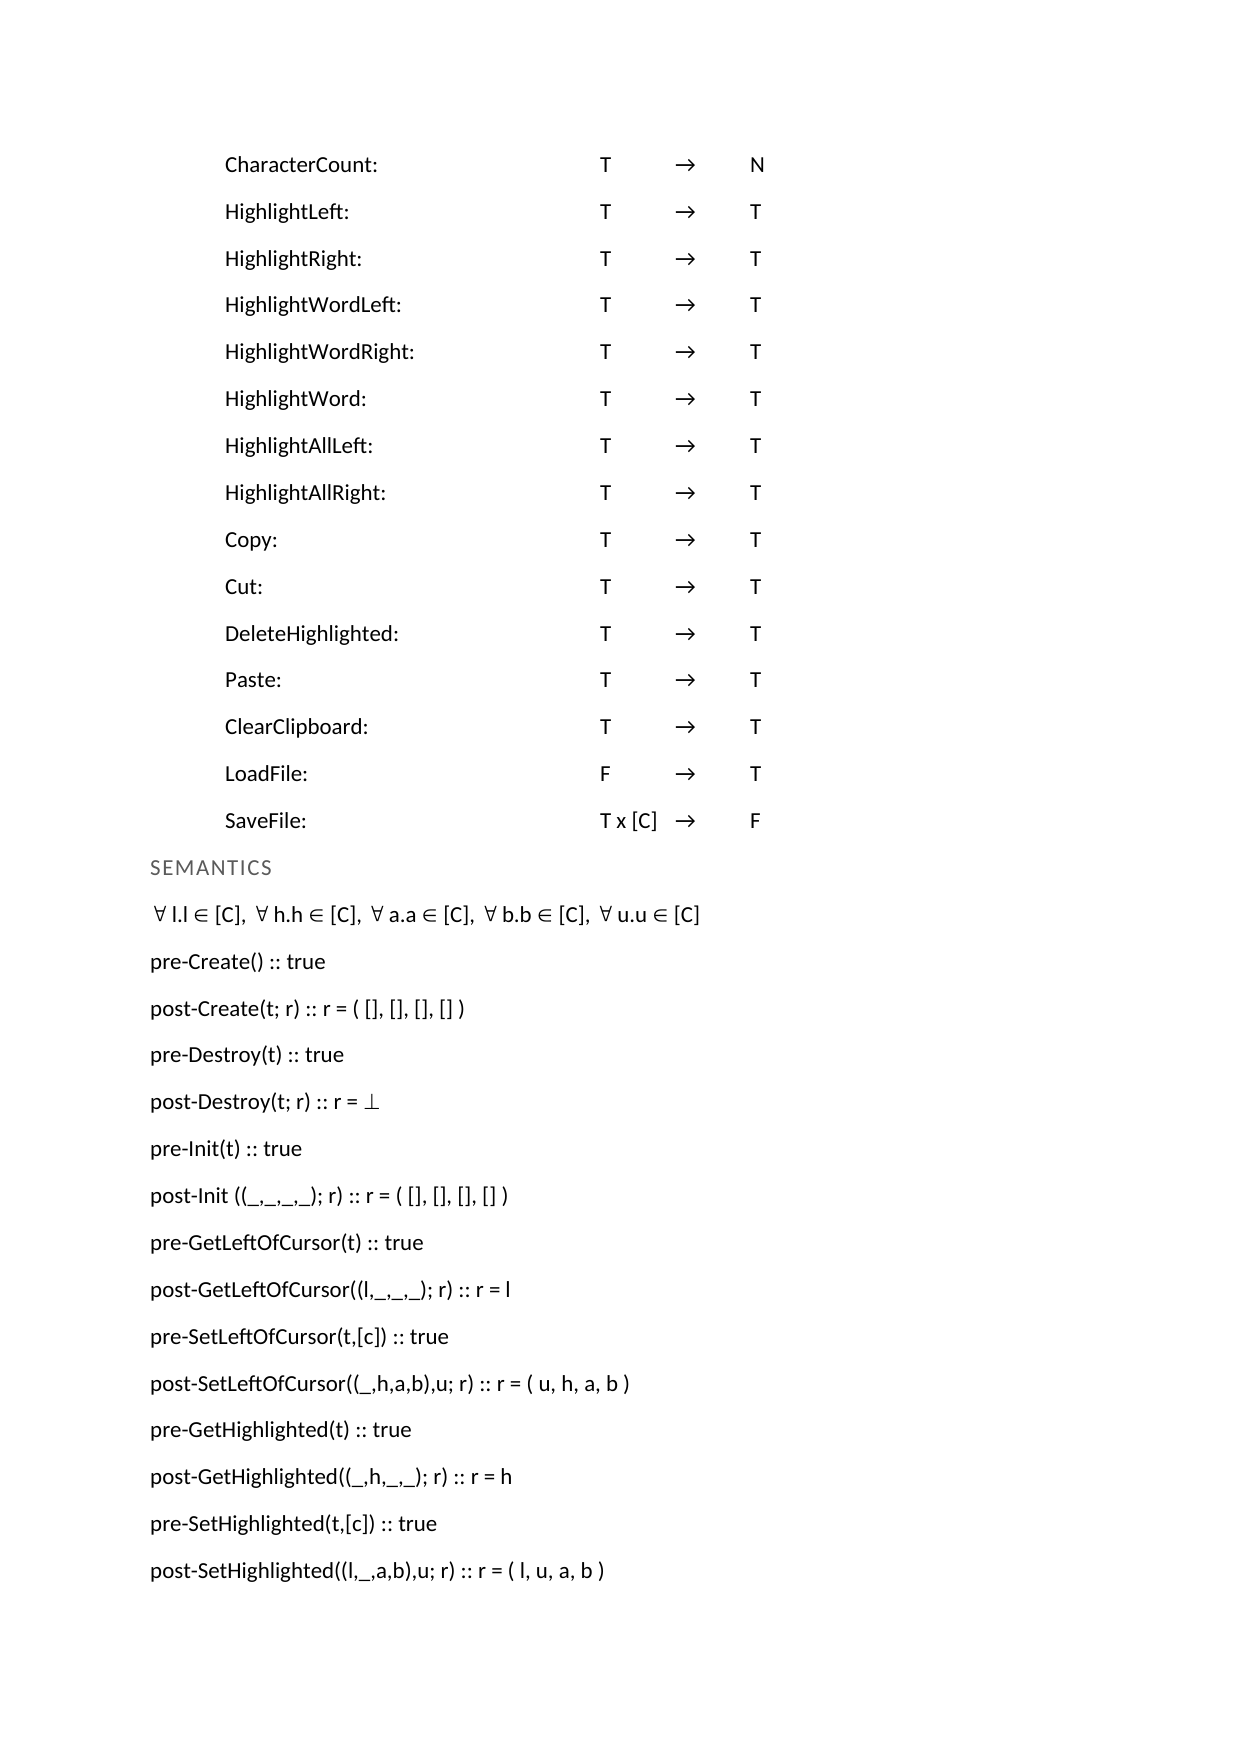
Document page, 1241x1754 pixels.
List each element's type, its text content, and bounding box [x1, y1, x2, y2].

text DeleteHighlighted: T → T [150, 619, 1090, 647]
text pre-GetLeftOfCursor(t) :: true [150, 1228, 1090, 1256]
text HighlightAllRight: T → T [150, 478, 1090, 506]
text HighlightWordRight: T → T [150, 337, 1090, 366]
text CharacterCount: T → N [150, 150, 1090, 178]
text pre-GetHighlighted(t) :: true [150, 1416, 1090, 1444]
text pre-Create() :: true [150, 947, 1090, 975]
text HighlightLeft: T → T [150, 197, 1090, 225]
text post-Create(t; r) :: r = ( [], [], [], [] ) [150, 994, 1090, 1022]
subtitle SEMANTICS [150, 853, 1090, 881]
text l.l [C], h.h [C], a.a [C], b.b [C], u.u [C] [150, 900, 1090, 928]
text post-GetLeftOfCursor((l,_,_,_); r) :: r = l [150, 1275, 1090, 1303]
text HighlightAllLeft: T → T [150, 431, 1090, 459]
text HighlightWordLeft: T → T [150, 291, 1090, 319]
text post-SetHighlighted((l,_,a,b),u; r) :: r = ( l, u, a, b ) [150, 1556, 1090, 1584]
text pre-SetHighlighted(t,[c]) :: true [150, 1509, 1090, 1537]
text HighlightRight: T → T [150, 244, 1090, 272]
text Cut: T → T [150, 572, 1090, 600]
text Copy: T → T [150, 525, 1090, 553]
text post-Init ((_,_,_,_); r) :: r = ( [], [], [], [] ) [150, 1181, 1090, 1209]
text ClearClipboard: T → T [150, 712, 1090, 741]
text post-SetLeftOfCursor((_,h,a,b),u; r) :: r = ( u, h, a, b ) [150, 1369, 1090, 1397]
text pre-SetLeftOfCursor(t,[c]) :: true [150, 1322, 1090, 1350]
text post-GetHighlighted((_,h,_,_); r) :: r = h [150, 1462, 1090, 1491]
text HighlightWord: T → T [150, 384, 1090, 412]
text post-Destroy(t; r) :: r = [150, 1087, 1090, 1116]
text SaveFile: T x [C] → F [150, 806, 1090, 834]
text LoadFile: F → T [150, 759, 1090, 787]
text pre-Init(t) :: true [150, 1134, 1090, 1162]
text pre-Destroy(t) :: true [150, 1041, 1090, 1069]
text Paste: T → T [150, 666, 1090, 694]
